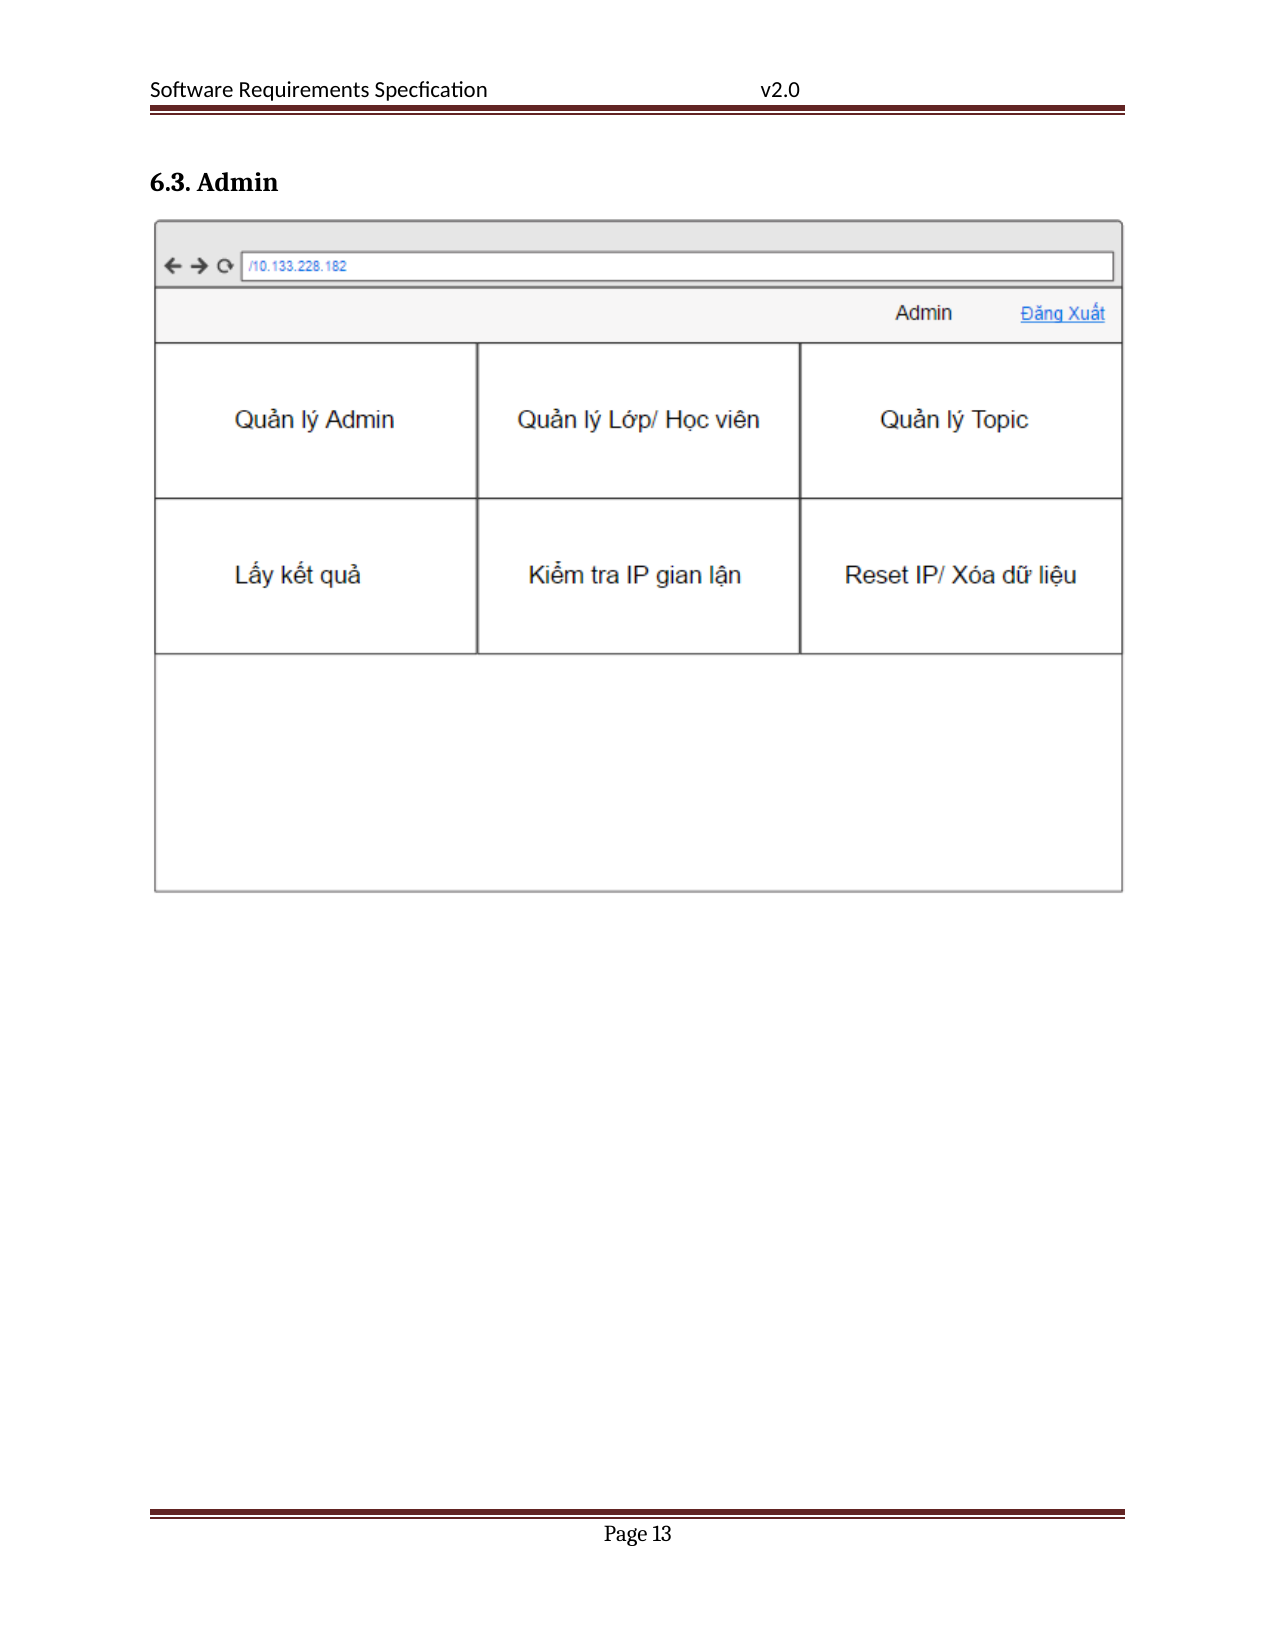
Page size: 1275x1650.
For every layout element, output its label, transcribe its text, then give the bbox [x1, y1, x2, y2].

picture [150, 219, 1125, 899]
subtitle 6.3. Admin [150, 167, 1125, 198]
